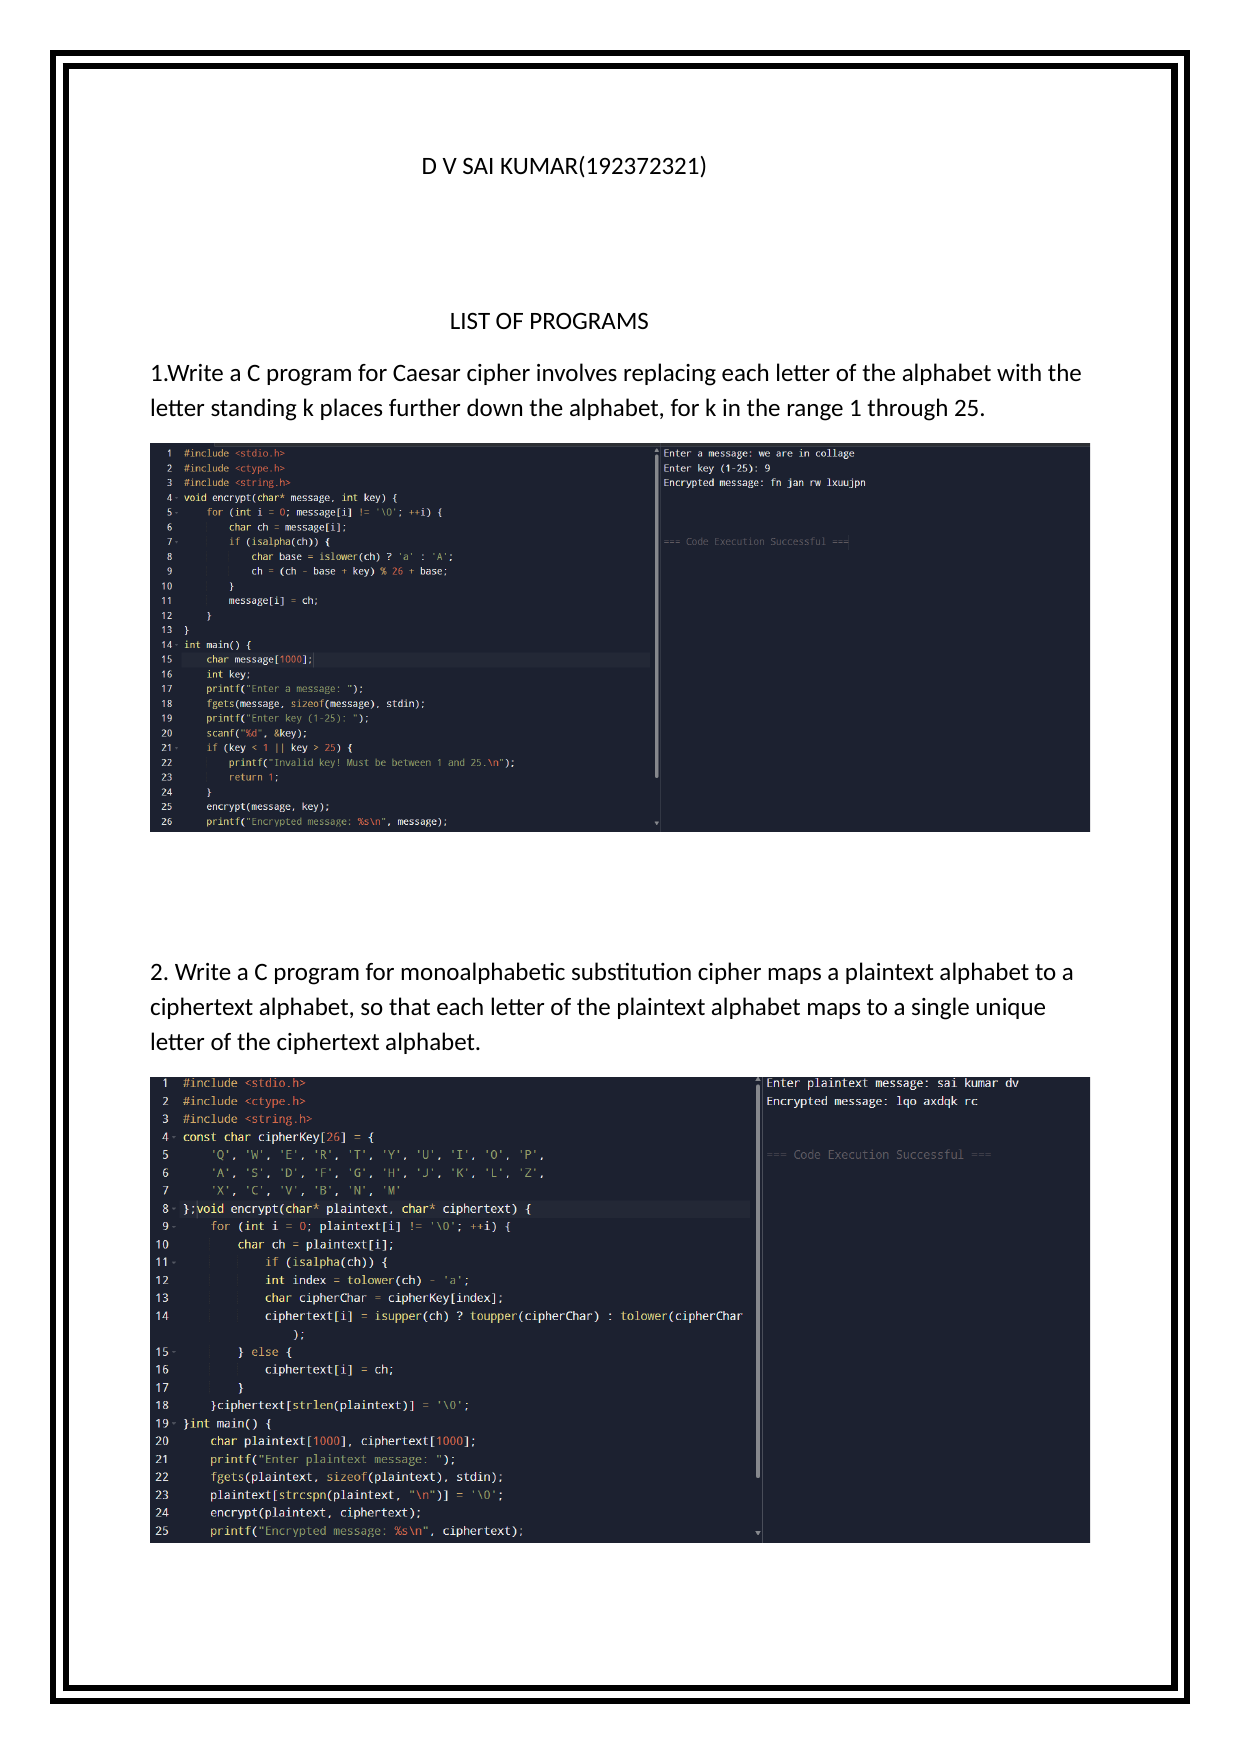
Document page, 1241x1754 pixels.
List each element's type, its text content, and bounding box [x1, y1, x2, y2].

text 2. Write a C program for monoalphabetic substitution cipher maps a plaintext alphabet to a ciphertext alphabet, so that each letter of the plaintext alphabet maps to a single unique letter of the ciphertext alphabet. [150, 956, 1090, 1057]
picture [150, 1077, 1091, 1543]
text LIST OF PROGRAMS [150, 305, 1090, 336]
text D V SAI KUMAR(192372321) [150, 150, 1090, 181]
text 1.Write a C program for Caesar cipher involves replacing each letter of the alphabet with the letter standing k places further down the alphabet, for k in the range 1 through 25. [150, 357, 1090, 422]
picture [150, 443, 1091, 832]
